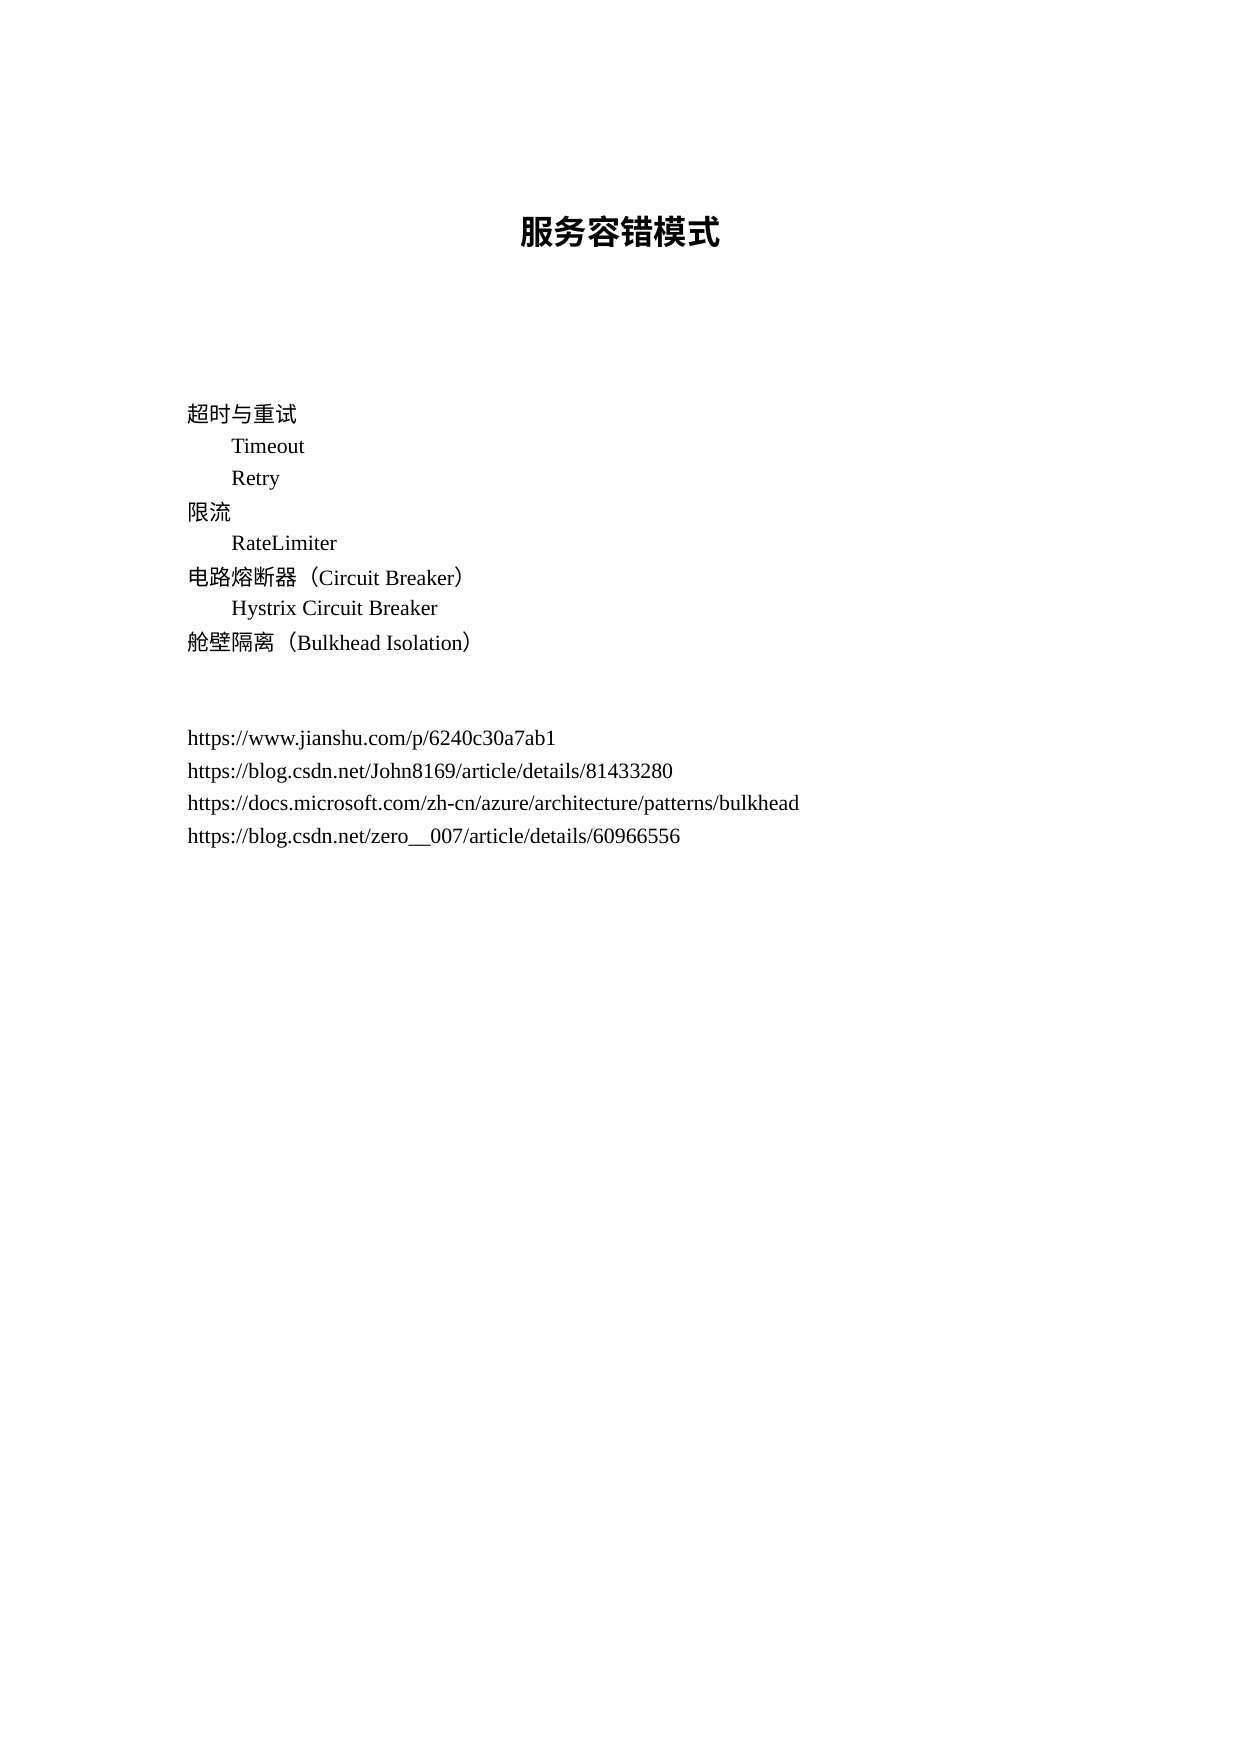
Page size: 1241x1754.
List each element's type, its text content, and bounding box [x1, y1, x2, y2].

text https://blog.csdn.net/John8169/article/details/81433280 [187, 754, 1053, 787]
subtitle 服务容错模式 [187, 197, 1053, 262]
text Retry [187, 462, 1053, 494]
text 超时与重试 [187, 397, 1053, 429]
text Timeout [187, 429, 1053, 462]
text https://docs.microsoft.com/zh-cn/azure/architecture/patterns/bulkhead [187, 787, 1053, 819]
text https://www.jianshu.com/p/6240c30a7ab1 [187, 722, 1053, 754]
text https://blog.csdn.net/zero__007/article/details/60966556 [187, 819, 1053, 852]
text 舱壁隔离（Bulkhead Isolation） [187, 624, 1053, 657]
text RateLimiter [187, 527, 1053, 559]
text 限流 [187, 494, 1053, 527]
text Hystrix Circuit Breaker [187, 592, 1053, 624]
text 电路熔断器（Circuit Breaker） [187, 559, 1053, 592]
